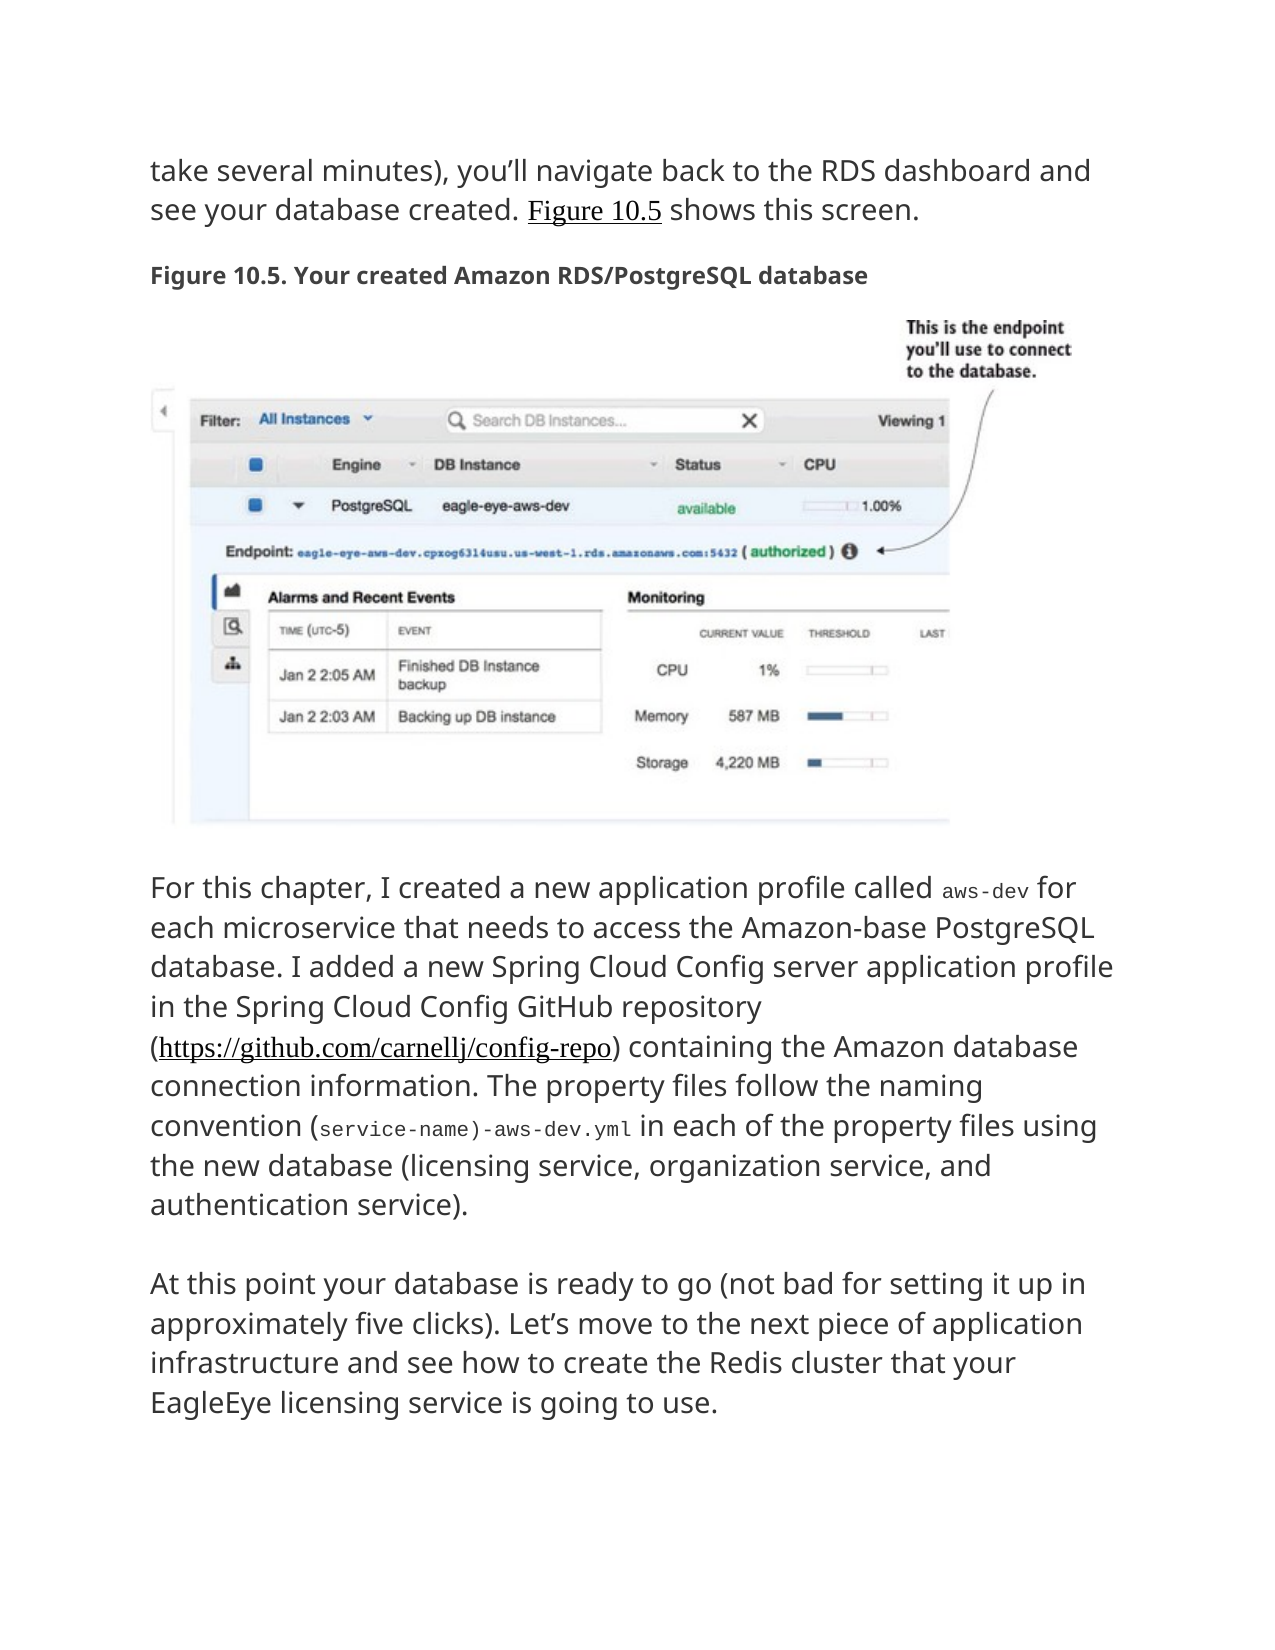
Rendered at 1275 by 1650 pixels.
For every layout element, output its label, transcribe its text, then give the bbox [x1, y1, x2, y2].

text For this chapter, I created a new application profile called aws-dev for each microservice that needs to access the Amazon-base PostgreSQL database. I added a new Spring Cloud Config server application profile in the Spring Cloud Config GitHub repository (https://github.com/carnellj/config-repo) containing the Amazon database connection information. The property files follow the naming convention (service-name)-aws-dev.yml in each of the property files using the new database (licensing service, organization service, and authentication service). [150, 867, 1125, 1224]
text At this point your database is ready to go (not bad for setting it up in approximately five clicks). Let’s move to the next piece of application infrastructure and see how to create the Redis cluster that your EagleEye licensing service is going to use. [150, 1263, 1125, 1422]
picture [150, 320, 1072, 829]
text Figure 10.5. Your created Amazon RDS/PostgreSQL database [150, 258, 1125, 291]
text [150, 150, 1125, 229]
